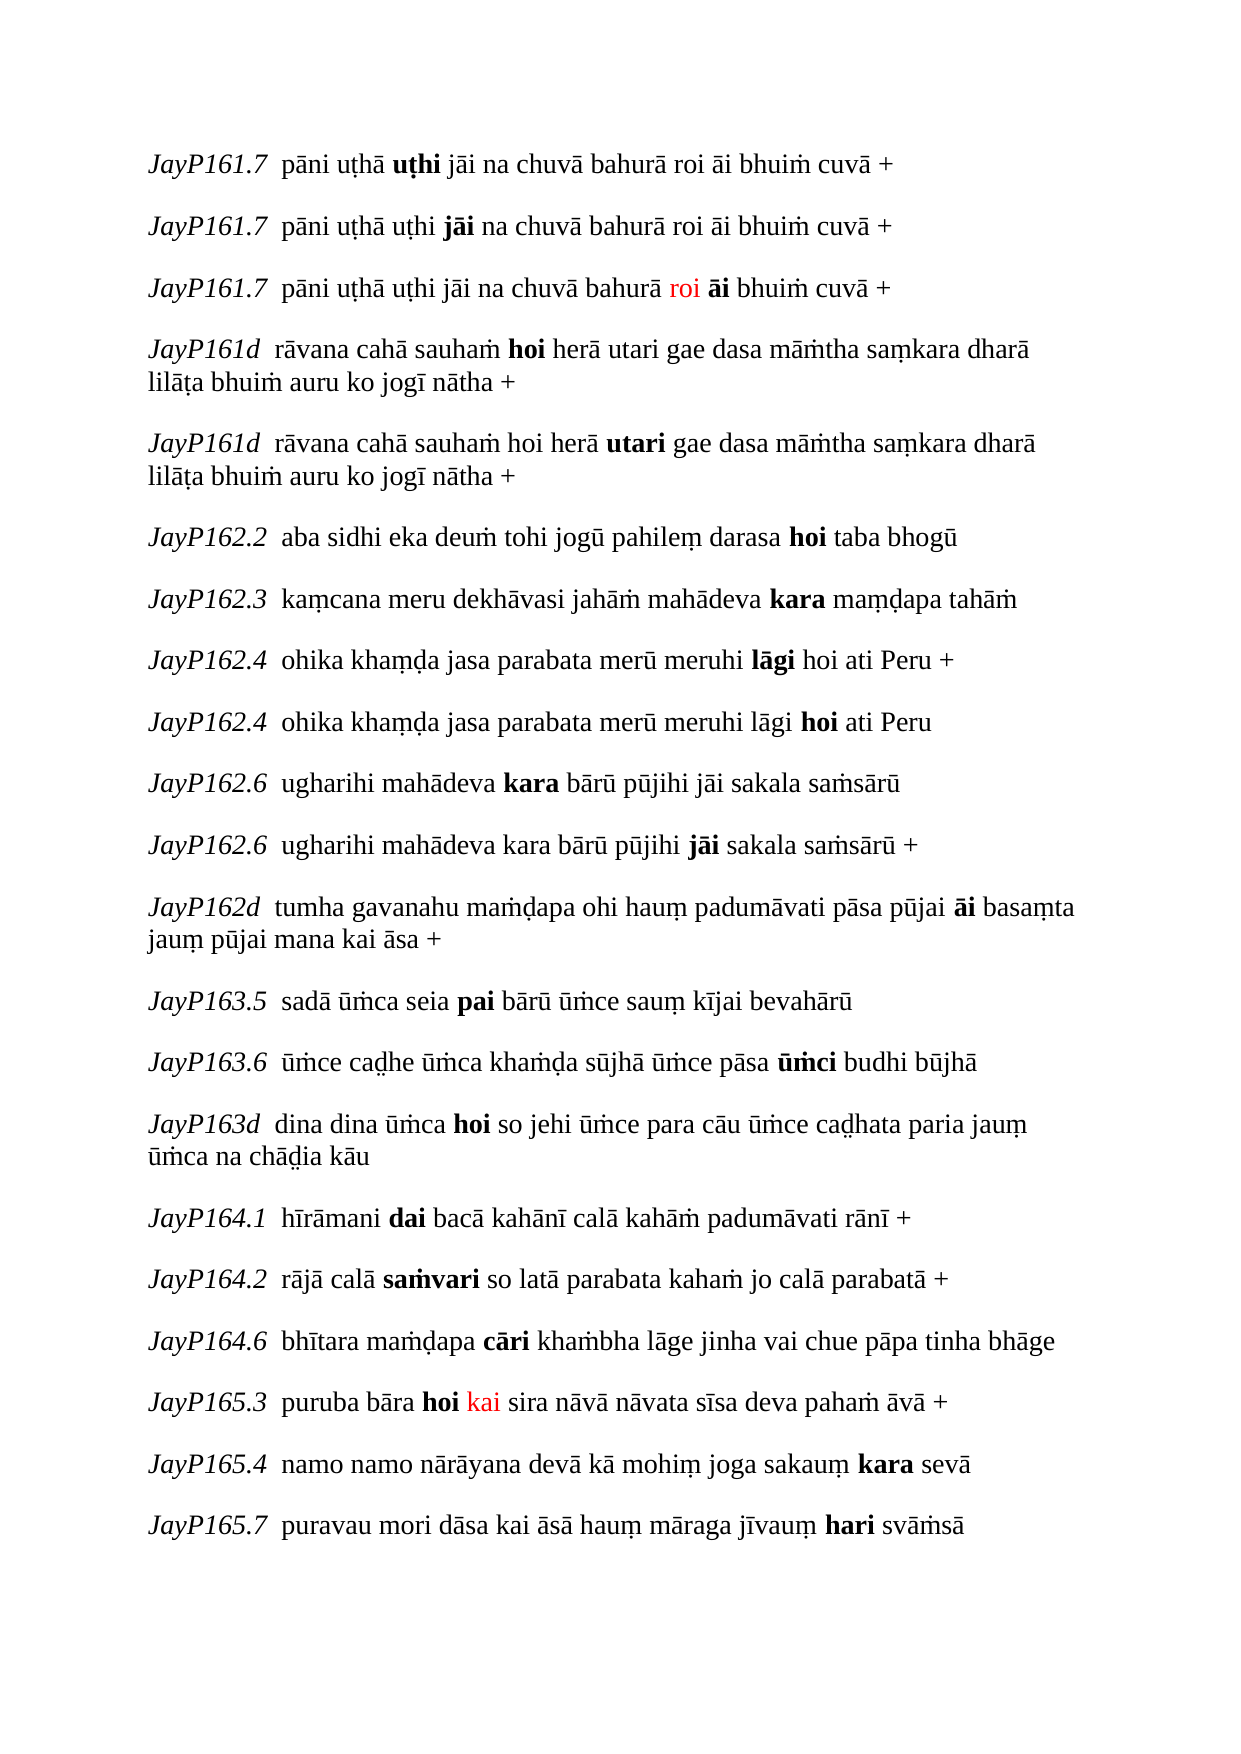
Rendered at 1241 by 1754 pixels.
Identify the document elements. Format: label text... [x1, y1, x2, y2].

text JayP165.7 puravau mori dāsa kai āsā hauṃ māraga jīvauṃ hari svāṁsā [148, 1508, 1093, 1541]
text JayP162.4 ohika khaṃḍa jasa parabata merū meruhi lāgi hoi ati Peru [148, 705, 1093, 737]
text JayP165.3 puruba bāra hoi kai sira nāvā nāvata sīsa deva pahaṁ āvā + [148, 1385, 1093, 1418]
text JayP163.6 ūṁce cad̤he ūṁca khaṁḍa sūjhā ūṁce pāsa ūṁci budhi būjhā [148, 1045, 1093, 1077]
text JayP162.6 ugharihi mahādeva kara bārū pūjihi jāi sakala saṁsārū + [148, 828, 1093, 860]
text JayP162.2 aba sidhi eka deuṁ tohi jogū pahileṃ darasa hoi taba bhogū [148, 520, 1093, 553]
text JayP162.4 ohika khaṃḍa jasa parabata merū meruhi lāgi hoi ati Peru + [148, 643, 1093, 676]
text JayP162.3 kaṃcana meru dekhāvasi jahāṁ mahādeva kara maṃḍapa tahāṁ [148, 582, 1093, 614]
text JayP161.7 pāni uṭhā uṭhi jāi na chuvā bahurā roi āi bhuiṁ cuvā + [148, 271, 1093, 303]
text JayP164.2 rājā calā saṁvari so latā parabata kahaṁ jo calā parabatā + [148, 1262, 1093, 1294]
text JayP164.1 hīrāmani dai bacā kahānī calā kahāṁ padumāvati rānī + [148, 1201, 1093, 1233]
text JayP161.7 pāni uṭhā uṭhi jāi na chuvā bahurā roi āi bhuiṁ cuvā + [148, 148, 1093, 180]
text JayP162d tumha gavanahu maṁḍapa ohi hauṃ padumāvati pāsa pūjai āi basaṃta jauṃ pūjai mana kai āsa + [148, 889, 1093, 954]
text JayP161d rāvana cahā sauhaṁ hoi herā utari gae dasa māṁtha saṃkara dharā lilāṭa bhuiṁ auru ko jogī nātha + [148, 426, 1093, 491]
text JayP163.5 sadā ūṁca seia pai bārū ūṁce sauṃ kījai bevahārū [148, 983, 1093, 1016]
text JayP162.6 ugharihi mahādeva kara bārū pūjihi jāi sakala saṁsārū [148, 766, 1093, 799]
text JayP165.4 namo namo nārāyana devā kā mohiṃ joga sakauṃ kara sevā [148, 1447, 1093, 1479]
text JayP163d dina dina ūṁca hoi so jehi ūṁce para cāu ūṁce cad̤hata paria jauṃ ūṁca na chād̤ia kāu [148, 1107, 1093, 1171]
text JayP164.6 bhītara maṁḍapa cāri khaṁbha lāge jinha vai chue pāpa tinha bhāge [148, 1324, 1093, 1356]
text JayP161.7 pāni uṭhā uṭhi jāi na chuvā bahurā roi āi bhuiṁ cuvā + [148, 209, 1093, 242]
text JayP161d rāvana cahā sauhaṁ hoi herā utari gae dasa māṁtha saṃkara dharā lilāṭa bhuiṁ auru ko jogī nātha + [148, 332, 1093, 397]
